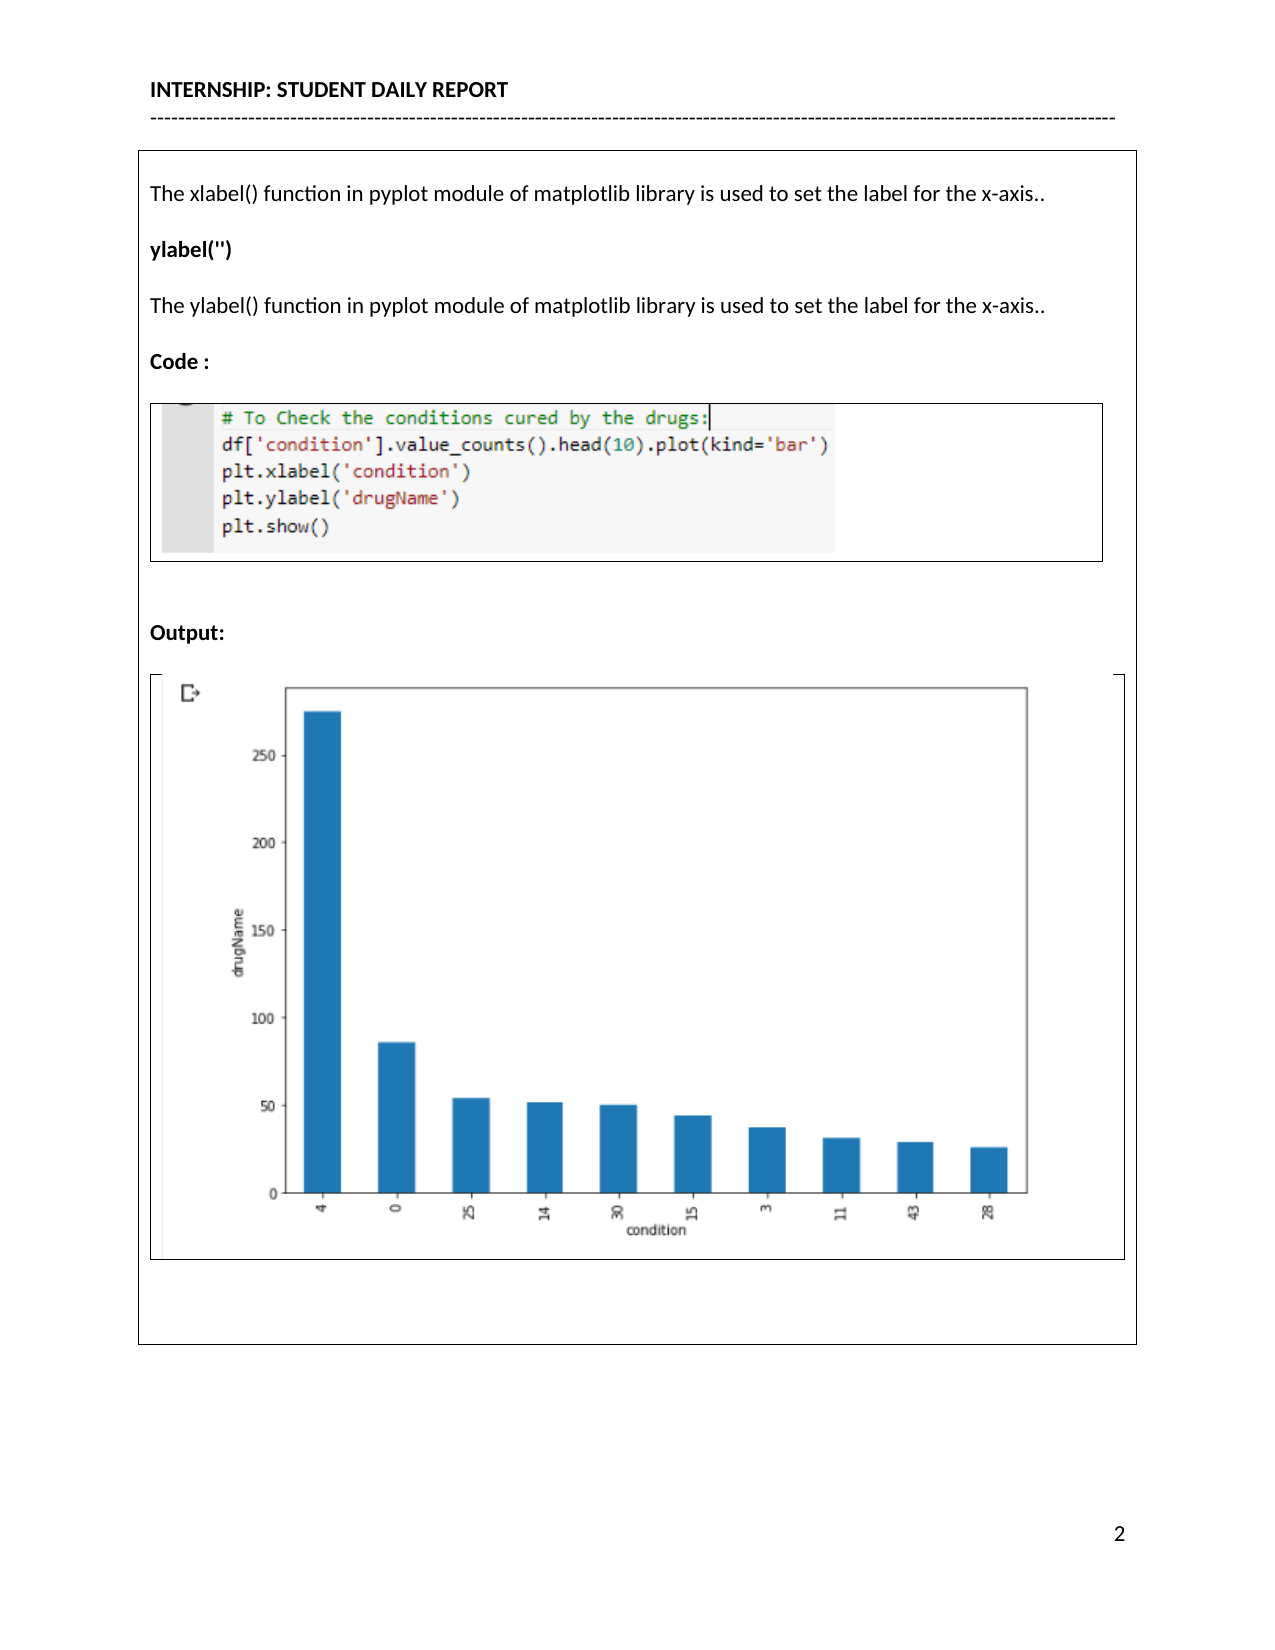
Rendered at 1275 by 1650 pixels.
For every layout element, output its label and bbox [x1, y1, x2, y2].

picture [161, 674, 1114, 1259]
table_cell [139, 151, 1136, 1344]
picture [161, 404, 836, 561]
